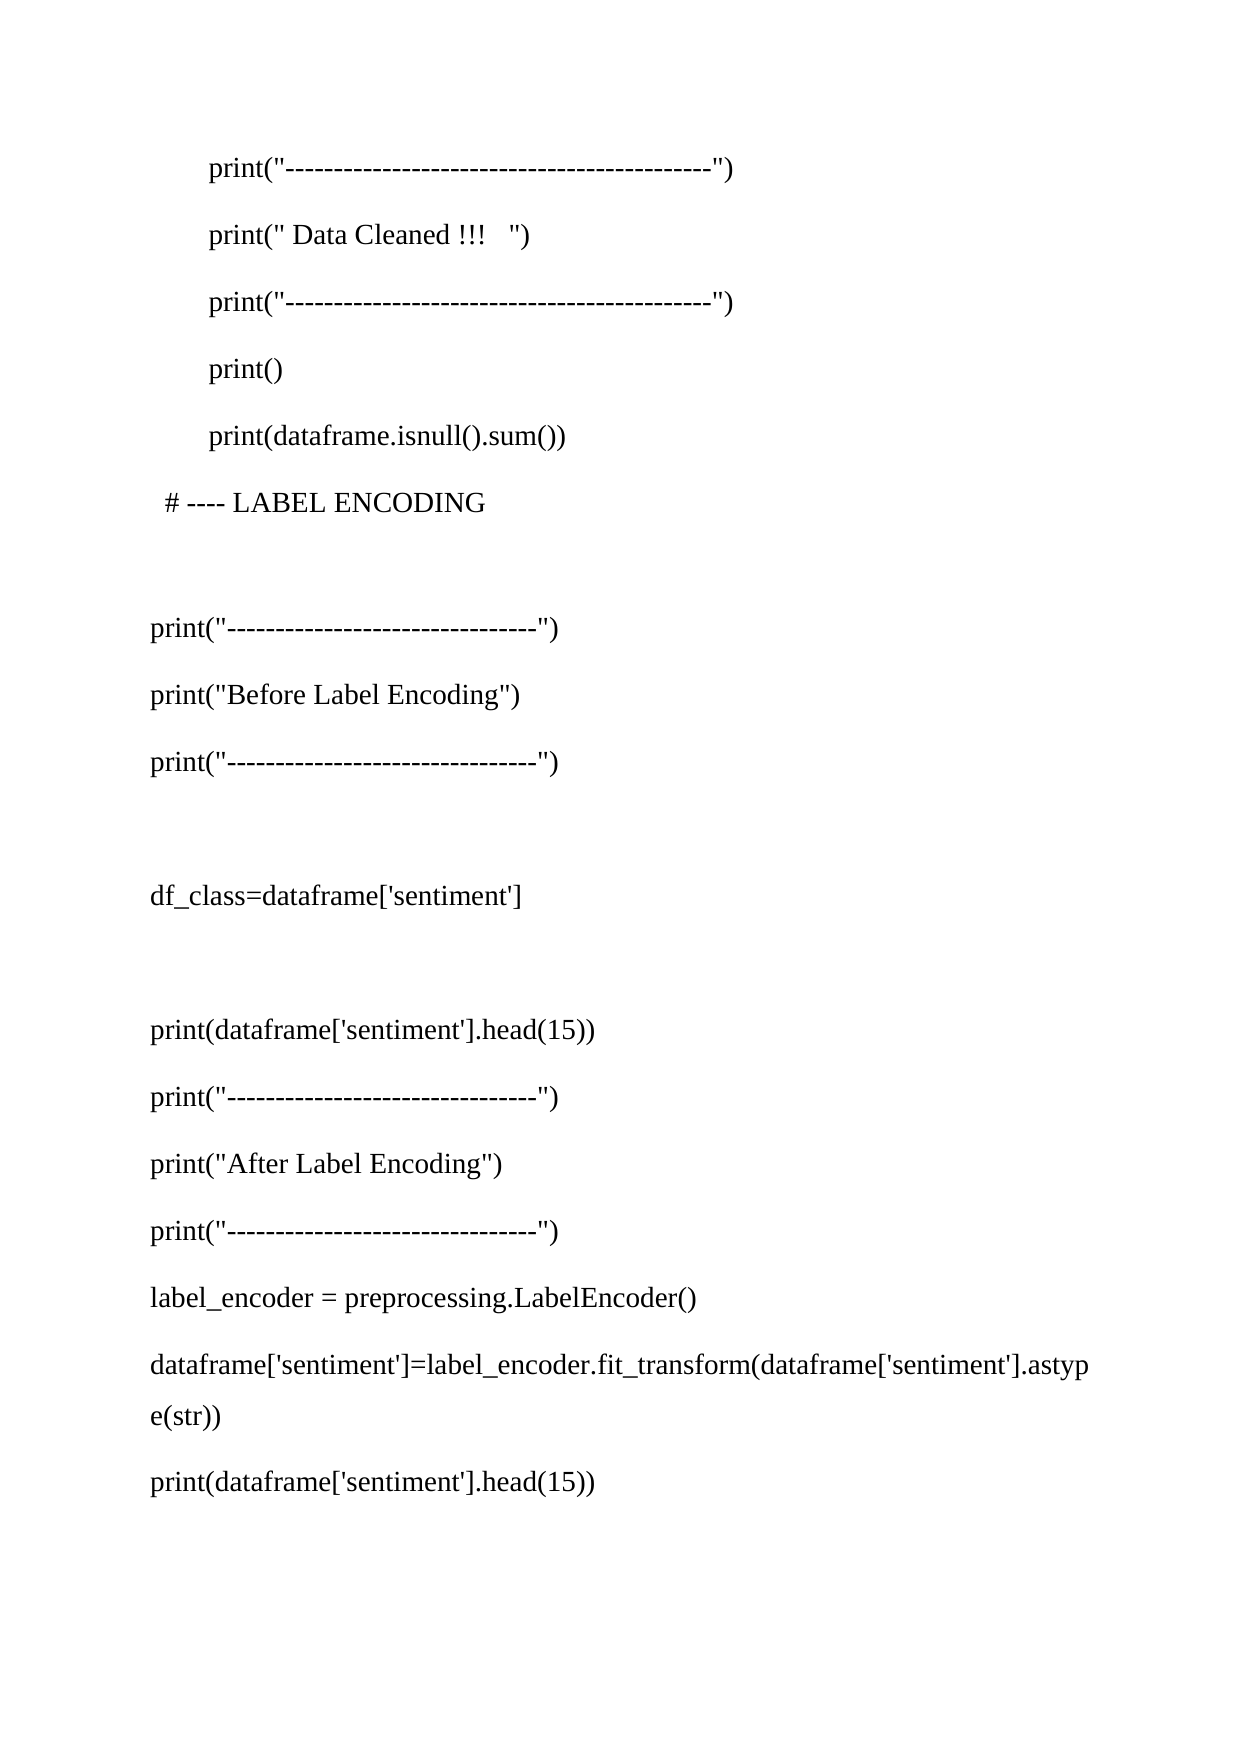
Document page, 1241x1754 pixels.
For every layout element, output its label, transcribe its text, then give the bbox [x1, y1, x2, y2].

text print() [150, 351, 1090, 384]
text dataframe['sentiment']=label_encoder.fit_transform(dataframe['sentiment'].astype(str)) [150, 1347, 1090, 1431]
text print("--------------------------------") [150, 1079, 1090, 1113]
text print("--------------------------------") [150, 744, 1090, 778]
text label_encoder = preprocessing.LabelEncoder() [150, 1280, 1090, 1314]
text print(dataframe['sentiment'].head(15)) [150, 1012, 1090, 1046]
text print("--------------------------------------------") [150, 284, 1090, 317]
text print(" Data Cleaned !!! ") [150, 217, 1090, 251]
text # ---- LABEL ENCODING [150, 485, 1090, 518]
text print("After Label Encoding") [150, 1146, 1090, 1180]
text print(dataframe.isnull().sum()) [150, 418, 1090, 451]
text df_class=dataframe['sentiment'] [150, 878, 1090, 912]
text print("--------------------------------------------") [150, 150, 1090, 183]
text print("Before Label Encoding") [150, 677, 1090, 711]
text print("--------------------------------") [150, 1213, 1090, 1247]
text print(dataframe['sentiment'].head(15)) [150, 1464, 1090, 1498]
text print("--------------------------------") [150, 611, 1090, 644]
